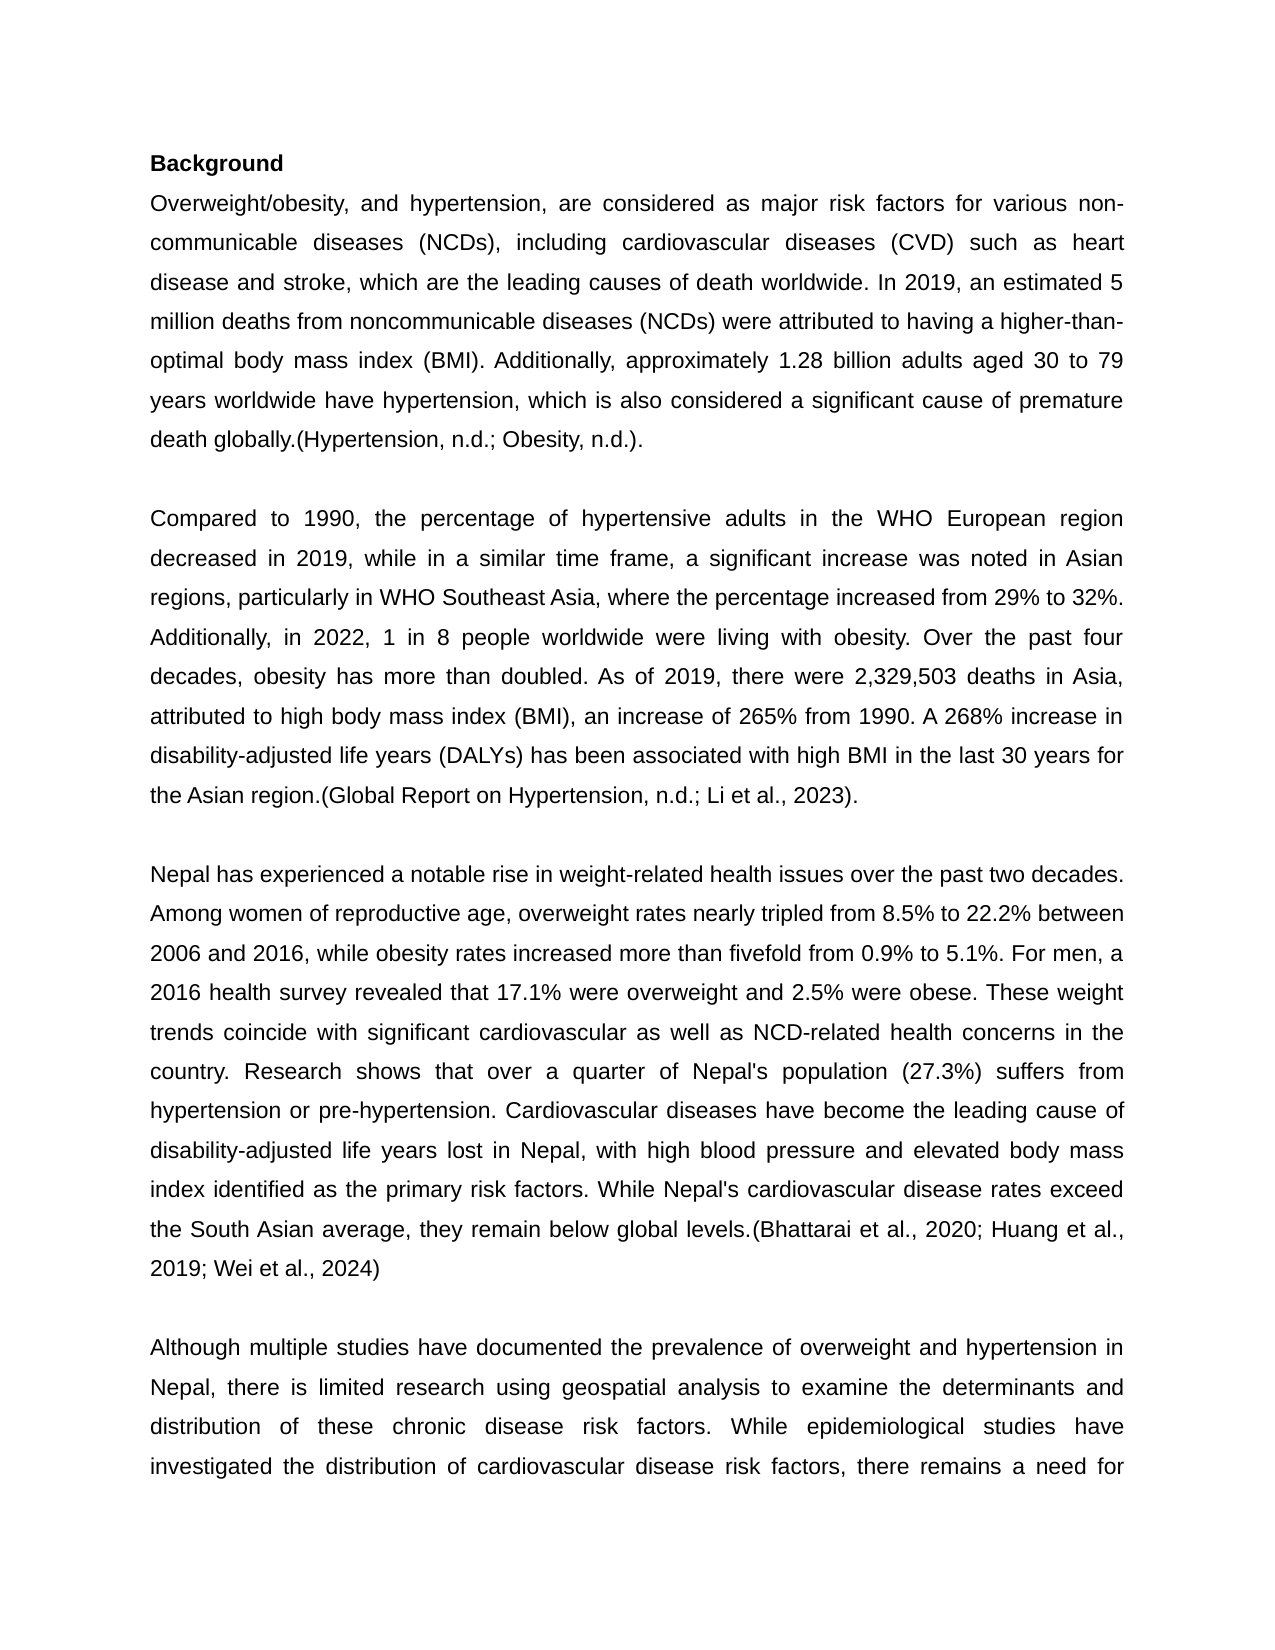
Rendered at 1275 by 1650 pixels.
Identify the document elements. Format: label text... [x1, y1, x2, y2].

text Background [150, 150, 1125, 176]
text Overweight/obesity, and hypertension, are considered as major risk factors for various non-communicable diseases (NCDs), including cardiovascular diseases (CVD) such as heart disease and stroke, which are the leading causes of death worldwide. In 2019, an estimated 5 million deaths from noncommunicable diseases (NCDs) were attributed to having a higher-than-optimal body mass index (BMI). Additionally, approximately 1.28 billion adults aged 30 to 79 years worldwide have hypertension, which is also considered a significant cause of premature death globally.(Hypertension, n.d.; Obesity, n.d.). [150, 189, 1125, 453]
text Nepal has experienced a notable rise in weight-related health issues over the past two decades. Among women of reproductive age, overweight rates nearly tripled from 8.5% to 22.2% between 2006 and 2016, while obesity rates increased more than fivefold from 0.9% to 5.1%. For men, a 2016 health survey revealed that 17.1% were overweight and 2.5% were obese. These weight trends coincide with significant cardiovascular as well as NCD-related health concerns in the country. Research shows that over a quarter of Nepal's population (27.3%) suffers from hypertension or pre-hypertension. Cardiovascular diseases have become the leading cause of disability-adjusted life years lost in Nepal, with high blood pressure and elevated body mass index identified as the primary risk factors. While Nepal's cardiovascular disease rates exceed the South Asian average, they remain below global levels.(Bhattarai et al., 2020; Huang et al., 2019; Wei et al., 2024) [150, 861, 1125, 1282]
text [150, 1334, 1125, 1479]
text Compared to 1990, the percentage of hypertensive adults in the WHO European region decreased in 2019, while in a similar time frame, a significant increase was noted in Asian regions, particularly in WHO Southeast Asia, where the percentage increased from 29% to 32%. Additionally, in 2022, 1 in 8 people worldwide were living with obesity. Over the past four decades, obesity has more than doubled. As of 2019, there were 2,329,503 deaths in Asia, attributed to high body mass index (BMI), an increase of 265% from 1990. A 268% increase in disability-adjusted life years (DALYs) has been associated with high BMI in the last 30 years for the Asian region.(Global Report on Hypertension, n.d.; Li et al., 2023). [150, 505, 1125, 808]
